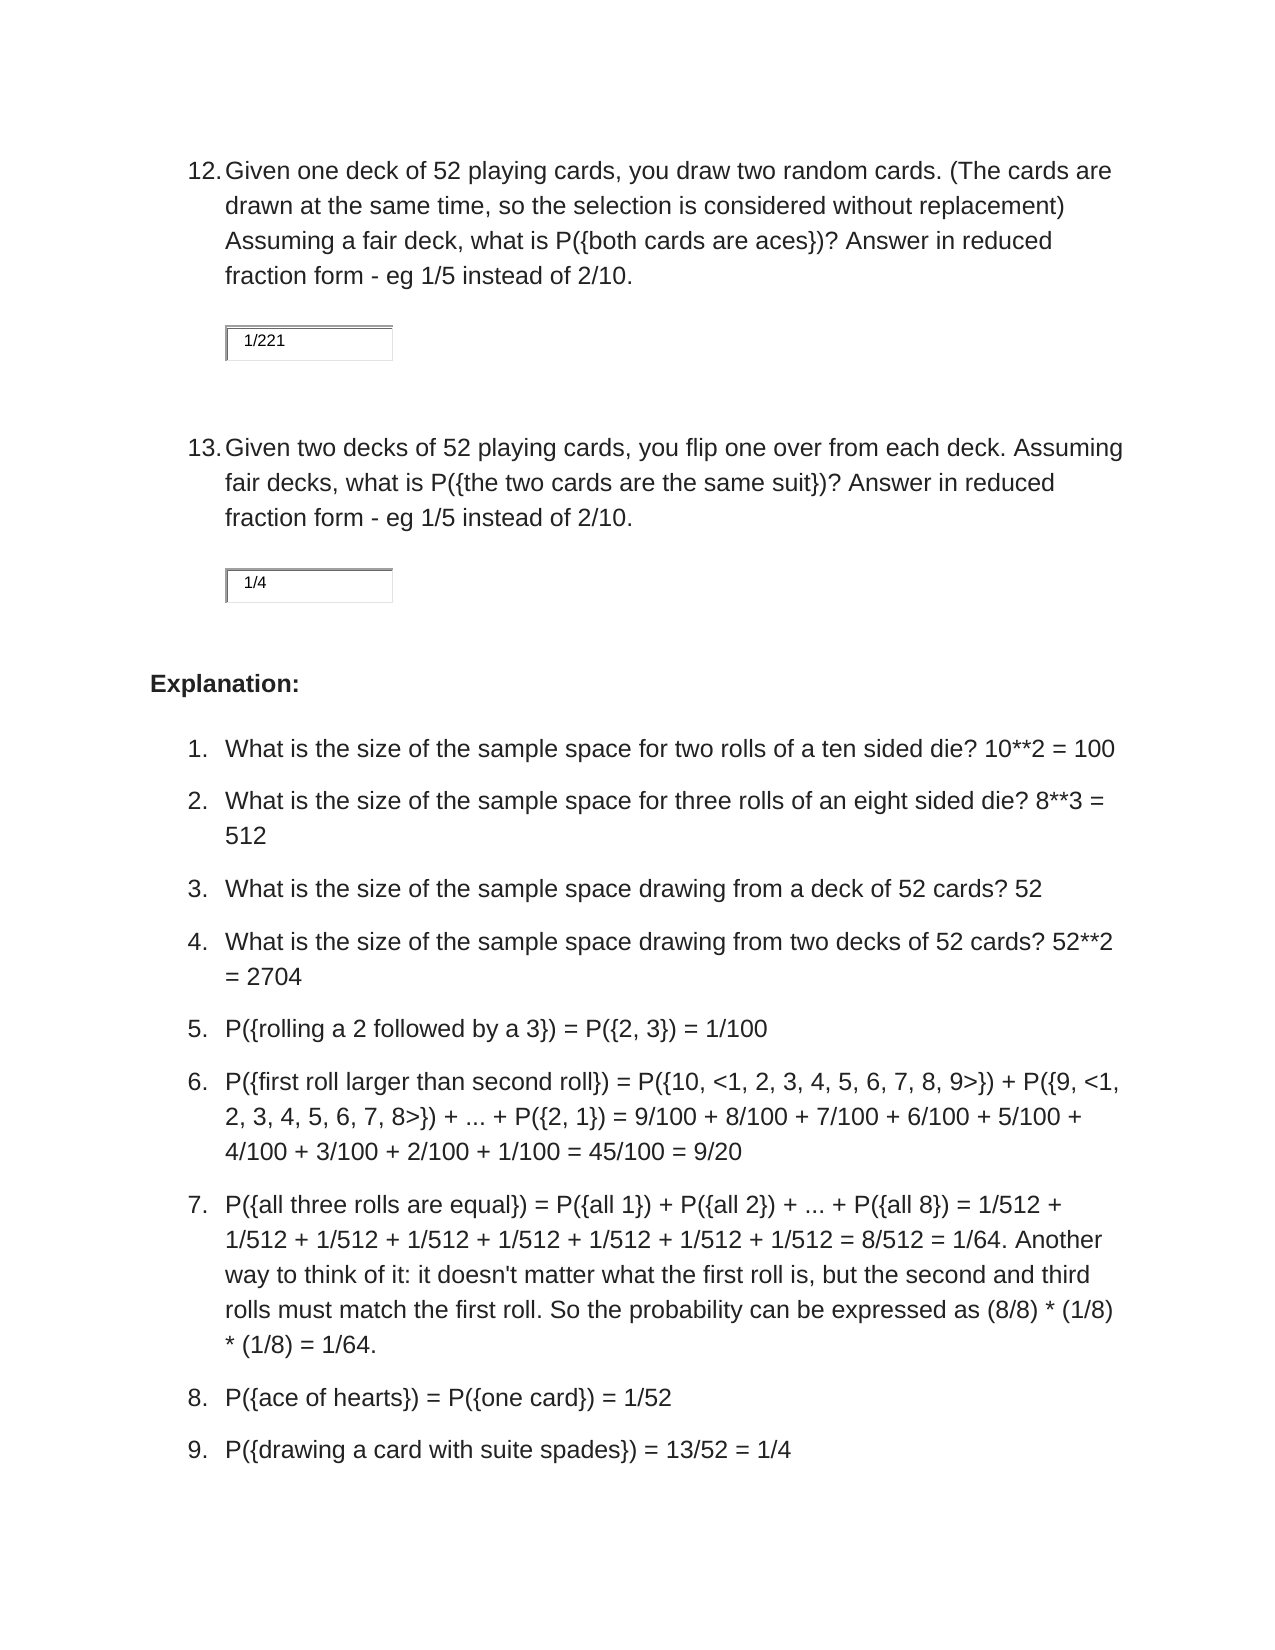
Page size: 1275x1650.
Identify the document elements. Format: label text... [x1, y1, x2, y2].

list P({rolling a 2 followed by a 3}) = P({2, 3}) = 1/100 [187, 1008, 1125, 1043]
list What is the size of the sample space for three rolls of an eight sided die? 8**3 = 512 [187, 780, 1125, 850]
list What is the size of the sample space for two rolls of a ten sided die? 10**2 = 100 [187, 727, 1125, 762]
list P({all three rolls are equal}) = P({all 1}) + P({all 2}) + ... + P({all 8}) = 1/512 + 1/512 + 1/512 + 1/512 + 1/512 + 1/512 + 1/512 + 1/512 = 8/512 = 1/64. Another way to think of it: it doesn't matter what the first roll is, but the second and third rolls must match the first roll. So the probability can be expressed as (8/8) * (1/8) * (1/8) = 1/64. [187, 1183, 1125, 1358]
list Given one deck of 52 playing cards, you draw two random cards. (The cards are drawn at the same time, so the selection is considered without replacement) Assuming a fair deck, what is P({both cards are aces})? Answer in reduced fraction form - eg 1/5 instead of 2/10. [187, 150, 1125, 290]
list P({drawing a card with suite spades}) = 13/52 = 1/4 [187, 1429, 1125, 1464]
list What is the size of the sample space drawing from two decks of 52 cards? 52**2 = 2704 [187, 920, 1125, 990]
text Explanation: [150, 669, 1125, 698]
list Given two decks of 52 playing cards, you flip one over from each deck. Assuming fair decks, what is P({the two cards are the same suit})? Answer in reduced fraction form - eg 1/5 instead of 2/10. [187, 427, 1125, 532]
list P({first roll larger than second roll}) = P({10, <1, 2, 3, 4, 5, 6, 7, 8, 9>}) + P({9, <1, 2, 3, 4, 5, 6, 7, 8>}) + ... + P({2, 1}) = 9/100 + 8/100 + 7/100 + 6/100 + 5/100 + 4/100 + 3/100 + 2/100 + 1/100 = 45/100 = 9/20 [187, 1061, 1125, 1166]
list What is the size of the sample space drawing from a deck of 52 cards? 52 [187, 868, 1125, 903]
list P({ace of hearts}) = P({one card}) = 1/52 [187, 1376, 1125, 1411]
